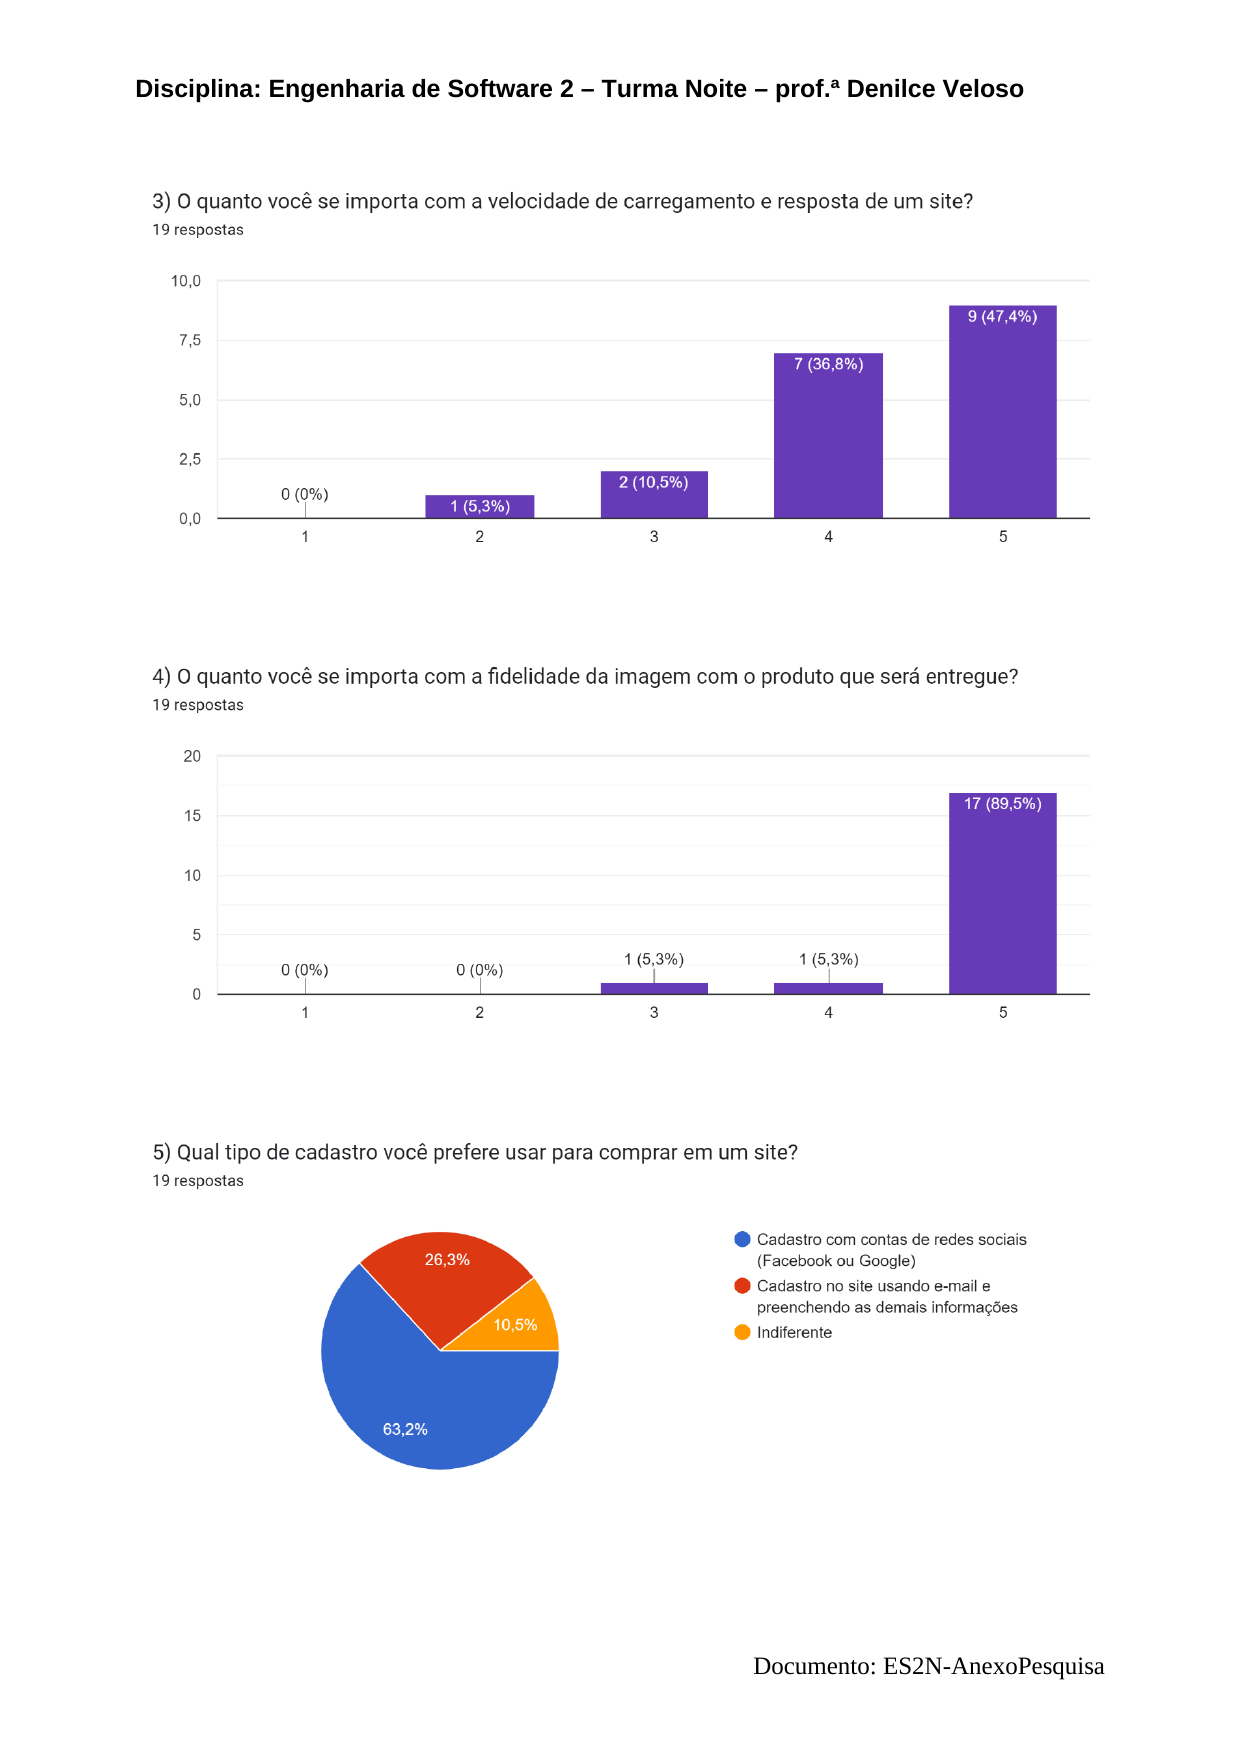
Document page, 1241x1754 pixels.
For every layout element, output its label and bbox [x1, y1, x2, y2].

picture [120, 631, 1091, 1093]
picture [120, 1106, 1091, 1515]
picture [120, 155, 1091, 617]
